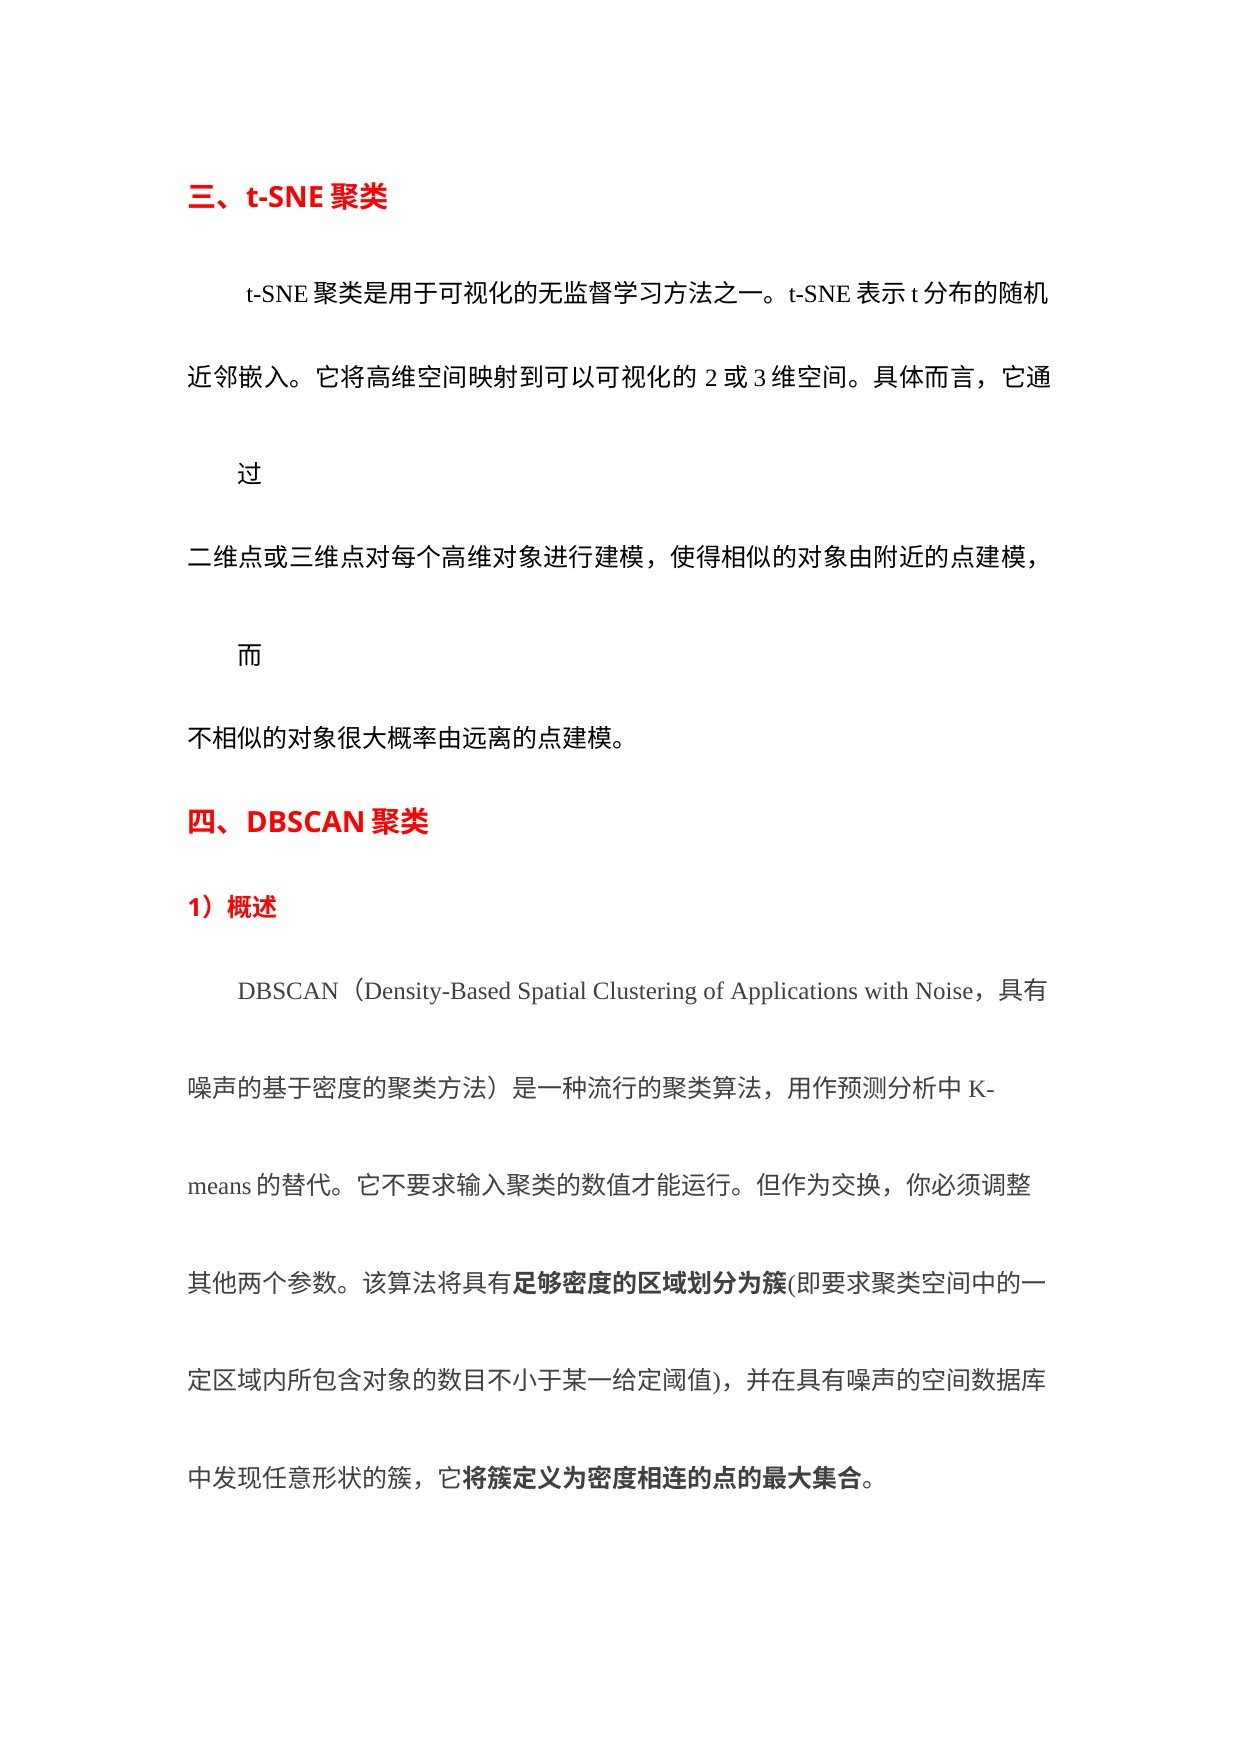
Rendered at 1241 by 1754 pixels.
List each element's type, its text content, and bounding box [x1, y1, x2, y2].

text 四、DBSCAN聚类 [187, 787, 1053, 852]
text 近邻嵌入。它将高维空间映射到可以可视化的2或3维空间。具体而言，它通过 [187, 343, 1053, 505]
text 二维点或三维点对每个高维对象进行建模，使得相似的对象由附近的点建模，而 [187, 523, 1053, 686]
text 1）概述 [187, 873, 1053, 938]
text DBSCAN（Density-Based Spatial Clustering of Applications with Noise，具有噪声的基于密度的聚类方法）是一种流行的聚类算法，用作预测分析中 K-means的替代。它不要求输入聚类的数值才能运行。但作为交换，你必须调整其他两个参数。该算法将具有足够密度的区域划分为簇(即要求聚类空间中的一定区域内所包含对象的数目不小于某一给定阈值)，并在具有噪声的空间数据库中发现任意形状的簇，它将簇定义为密度相连的点的最大集合。 [187, 956, 1053, 1509]
text 不相似的对象很大概率由远离的点建模。 [187, 704, 1053, 769]
text 三、t-SNE聚类 t-SNE聚类是用于可视化的无监督学习方法之一。t-SNE表示t分布的随机 [187, 162, 1053, 324]
